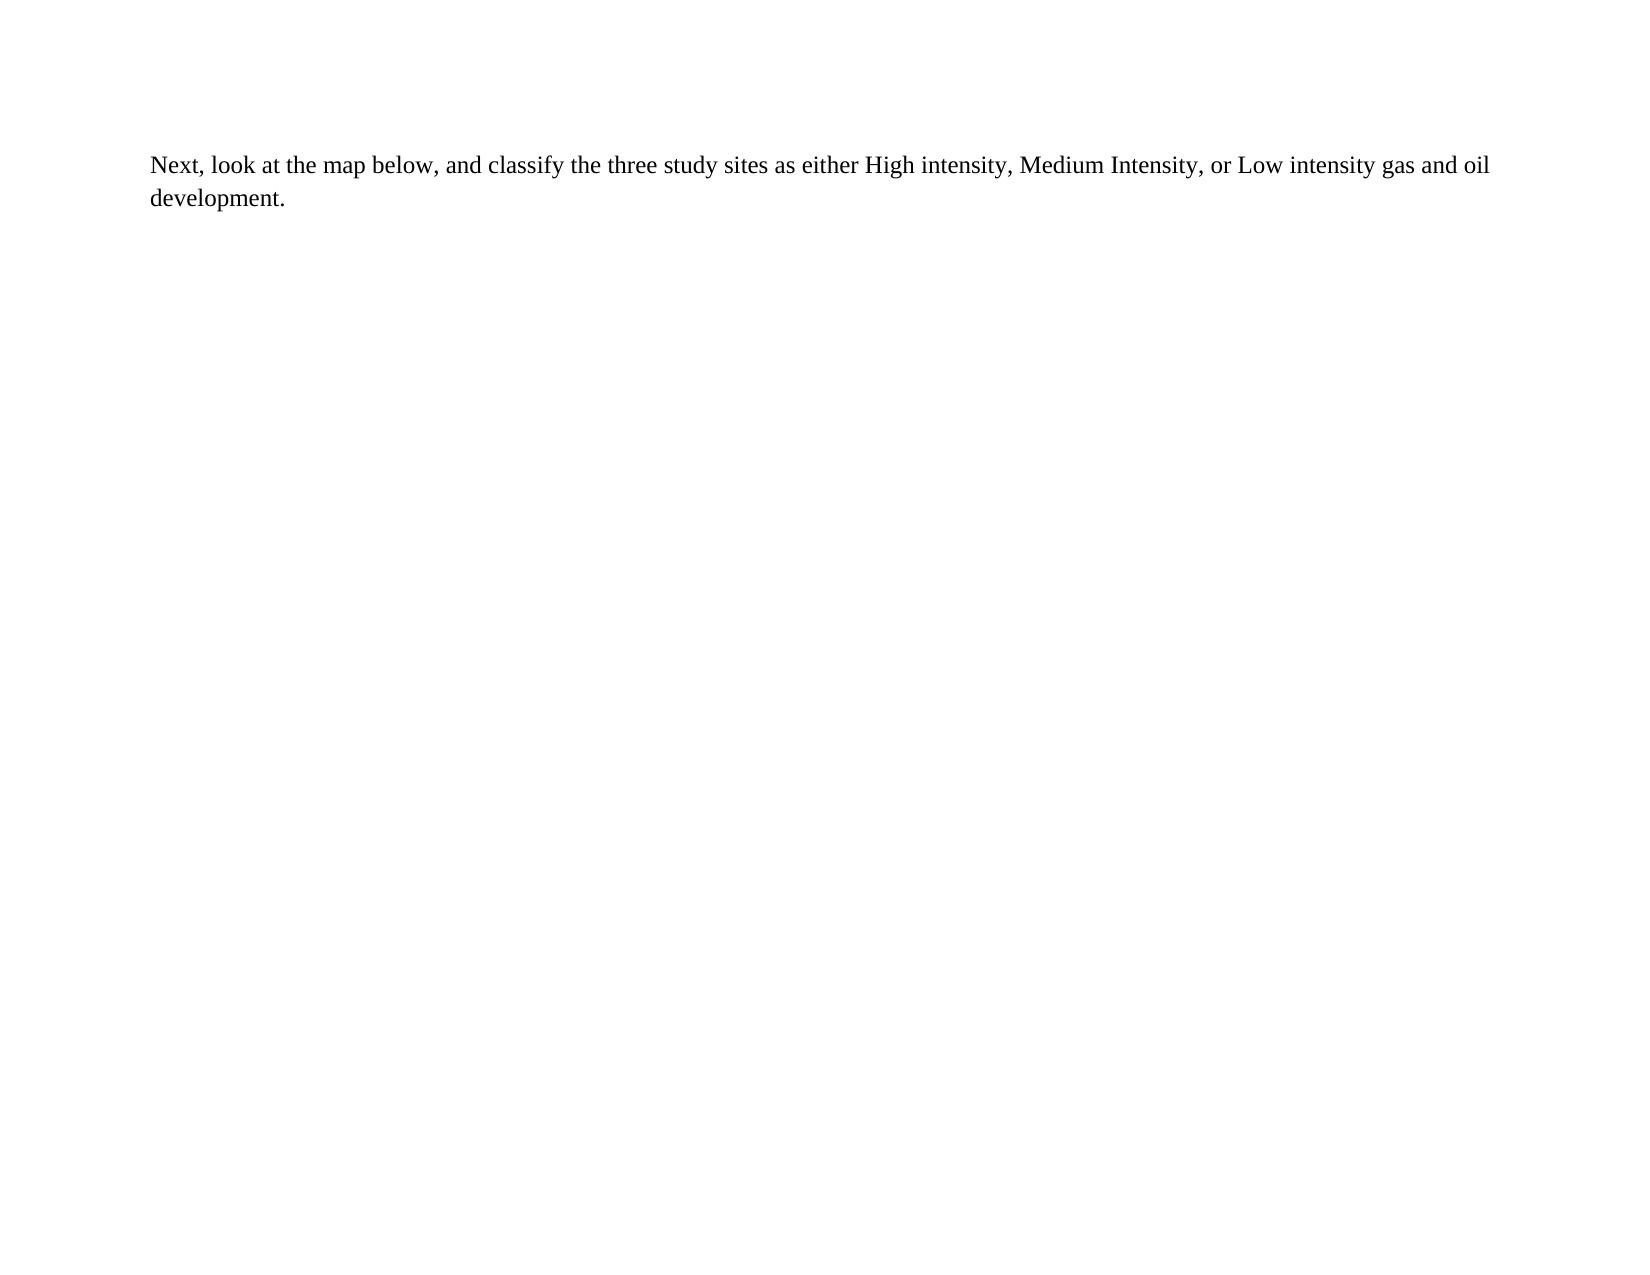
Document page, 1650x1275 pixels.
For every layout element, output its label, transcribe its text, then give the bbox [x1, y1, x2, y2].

text Next, look at the map below, and classify the three study sites as either High intensity, Medium Intensity, or Low intensity gas and oil development. [150, 150, 1500, 212]
